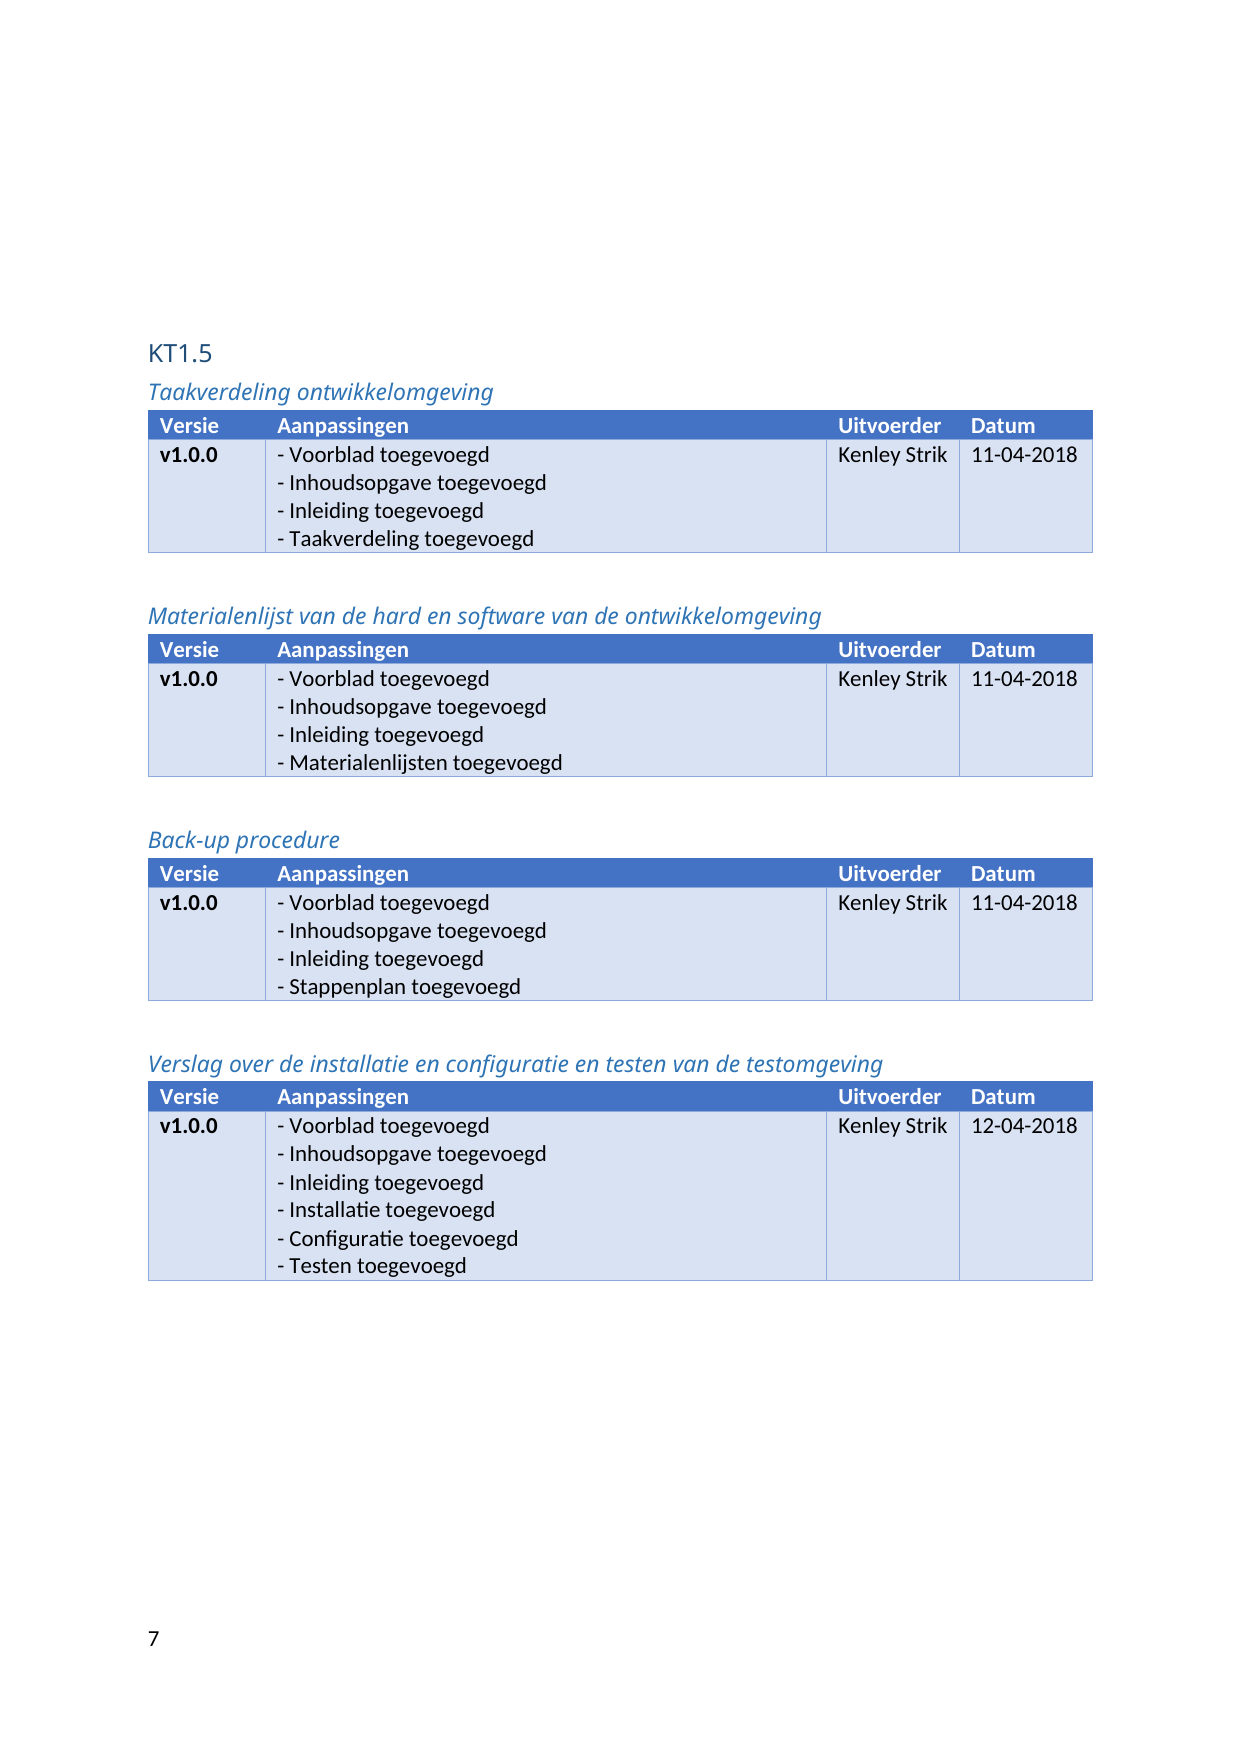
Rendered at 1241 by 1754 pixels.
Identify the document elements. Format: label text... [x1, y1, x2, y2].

table_header Versie [149, 1083, 265, 1111]
table_header Aanpassingen [266, 1083, 826, 1111]
table_cell 11-04-2018 [960, 888, 1092, 1000]
table_cell v1.0.0 [149, 1112, 265, 1280]
table_header Uitvoerder [827, 859, 959, 887]
subtitle KT1.5 [148, 335, 1092, 369]
table_cell - Voorblad toegevoegd - Inhoudsopgave toegevoegd - Inleiding toegevoegd - Taakverdeling toegevoegd [266, 440, 826, 552]
subtitle Materialenlijst van de hard en software van de ontwikkelomgeving [148, 600, 1092, 631]
table_cell Kenley Strik [827, 664, 959, 776]
table_cell v1.0.0 [149, 440, 265, 552]
table_header Uitvoerder [827, 411, 959, 439]
table_cell Kenley Strik [827, 1112, 959, 1280]
table_header Aanpassingen [266, 635, 826, 663]
table_cell - Voorblad toegevoegd - Inhoudsopgave toegevoegd - Inleiding toegevoegd - Stappenplan toegevoegd [266, 888, 826, 1000]
table_header Versie [149, 411, 265, 439]
table_header Aanpassingen [266, 411, 826, 439]
table_cell Kenley Strik [827, 888, 959, 1000]
table_cell v1.0.0 [149, 664, 265, 776]
table_cell 12-04-2018 [960, 1112, 1092, 1280]
table_cell 11-04-2018 [960, 664, 1092, 776]
table_cell v1.0.0 [149, 888, 265, 1000]
subtitle Back-up procedure [148, 824, 1092, 855]
table_cell - Voorblad toegevoegd - Inhoudsopgave toegevoegd - Inleiding toegevoegd - Installatie toegevoegd - Configuratie toegevoegd - Testen toegevoegd [266, 1112, 826, 1280]
table_header Uitvoerder [827, 635, 959, 663]
table_cell 11-04-2018 [960, 440, 1092, 552]
table_cell - Voorblad toegevoegd - Inhoudsopgave toegevoegd - Inleiding toegevoegd - Materialenlijsten toegevoegd [266, 664, 826, 776]
table_header Datum [960, 859, 1092, 887]
table_header Versie [149, 635, 265, 663]
table_cell Kenley Strik [827, 440, 959, 552]
table_header Uitvoerder [827, 1083, 959, 1111]
table_header Versie [149, 859, 265, 887]
table_header Datum [960, 635, 1092, 663]
subtitle Verslag over de installatie en configuratie en testen van de testomgeving [148, 1048, 1092, 1079]
table_header Datum [960, 411, 1092, 439]
table_header Datum [960, 1083, 1092, 1111]
table_header Aanpassingen [266, 859, 826, 887]
subtitle Taakverdeling ontwikkelomgeving [148, 376, 1092, 407]
